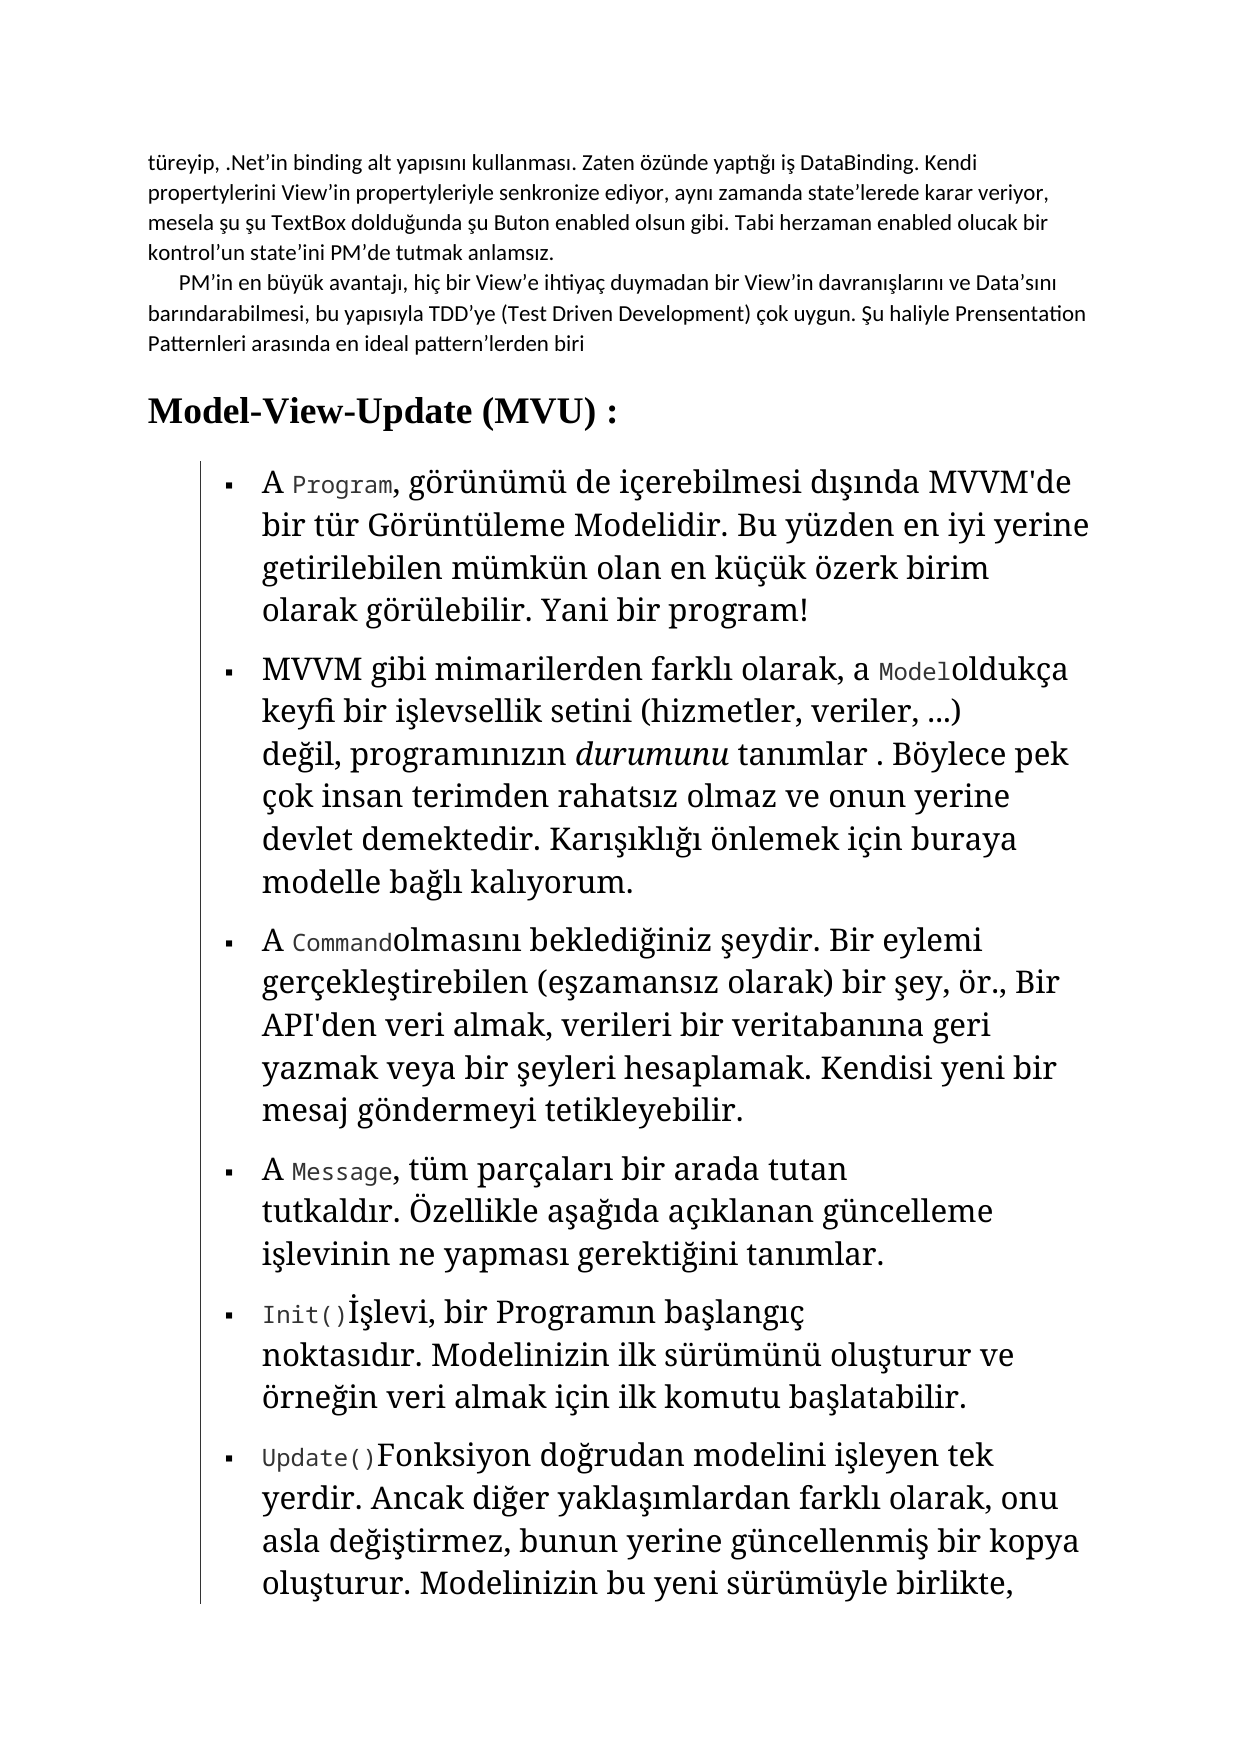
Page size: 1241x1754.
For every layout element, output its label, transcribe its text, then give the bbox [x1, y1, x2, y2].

subtitle Model-View-Update (MVU) : [148, 388, 1093, 431]
list A Message, tüm parçaları bir arada tutan tutkaldır. Özellikle aşağıda açıklanan güncelleme işlevinin ne yapması gerektiğini tanımlar. [201, 1146, 1093, 1274]
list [201, 1433, 1093, 1604]
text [148, 148, 1093, 357]
list MVVM gibi mimarilerden farklı olarak, a Modeloldukça keyfi bir işlevsellik setini (hizmetler, veriler, ...) değil, programınızın durumunu tanımlar . Böylece pek çok insan terimden rahatsız olmaz ve onun yerine devlet demektedir. Karışıklığı önlemek için buraya modelle bağlı kalıyorum. [201, 647, 1093, 902]
list Init()İşlevi, bir Programın başlangıç noktasıdır. Modelinizin ilk sürümünü oluşturur ve örneğin veri almak için ilk komutu başlatabilir. [201, 1290, 1093, 1418]
list A Program, görünümü de içerebilmesi dışında MVVM'de bir tür Görüntüleme Modelidir. Bu yüzden en iyi yerine getirilebilen mümkün olan en küçük özerk birim olarak görülebilir. Yani bir program! [201, 461, 1093, 631]
list A Commandolmasını beklediğiniz şeydir. Bir eylemi gerçekleştirebilen (eşzamansız olarak) bir şey, ör., Bir API'den veri almak, verileri bir veritabanına geri yazmak veya bir şeyleri hesaplamak. Kendisi yeni bir mesaj göndermeyi tetikleyebilir. [201, 918, 1093, 1131]
